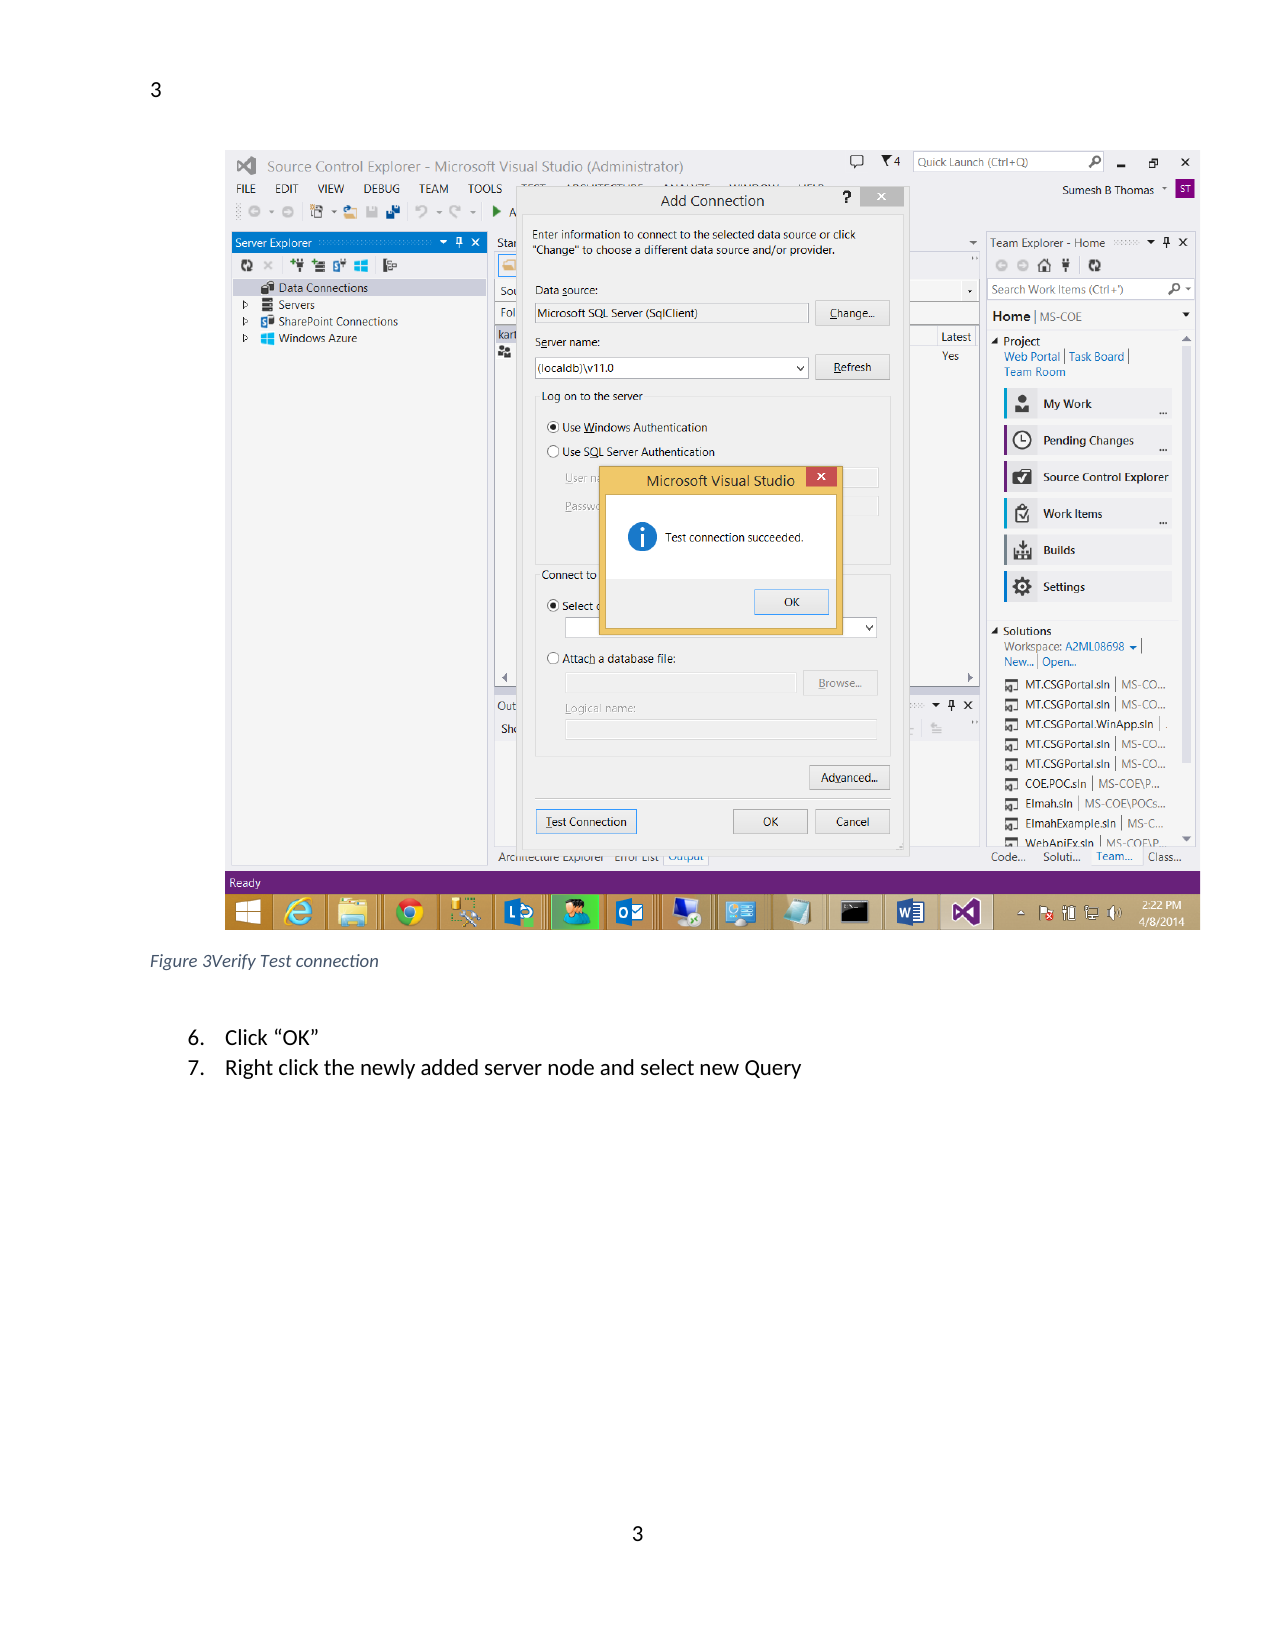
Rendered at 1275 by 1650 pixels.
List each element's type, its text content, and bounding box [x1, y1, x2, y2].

picture [225, 150, 1200, 930]
list Right click the newly added server node and select new Query [187, 1053, 1125, 1081]
list Click “OK” [187, 1023, 1125, 1051]
